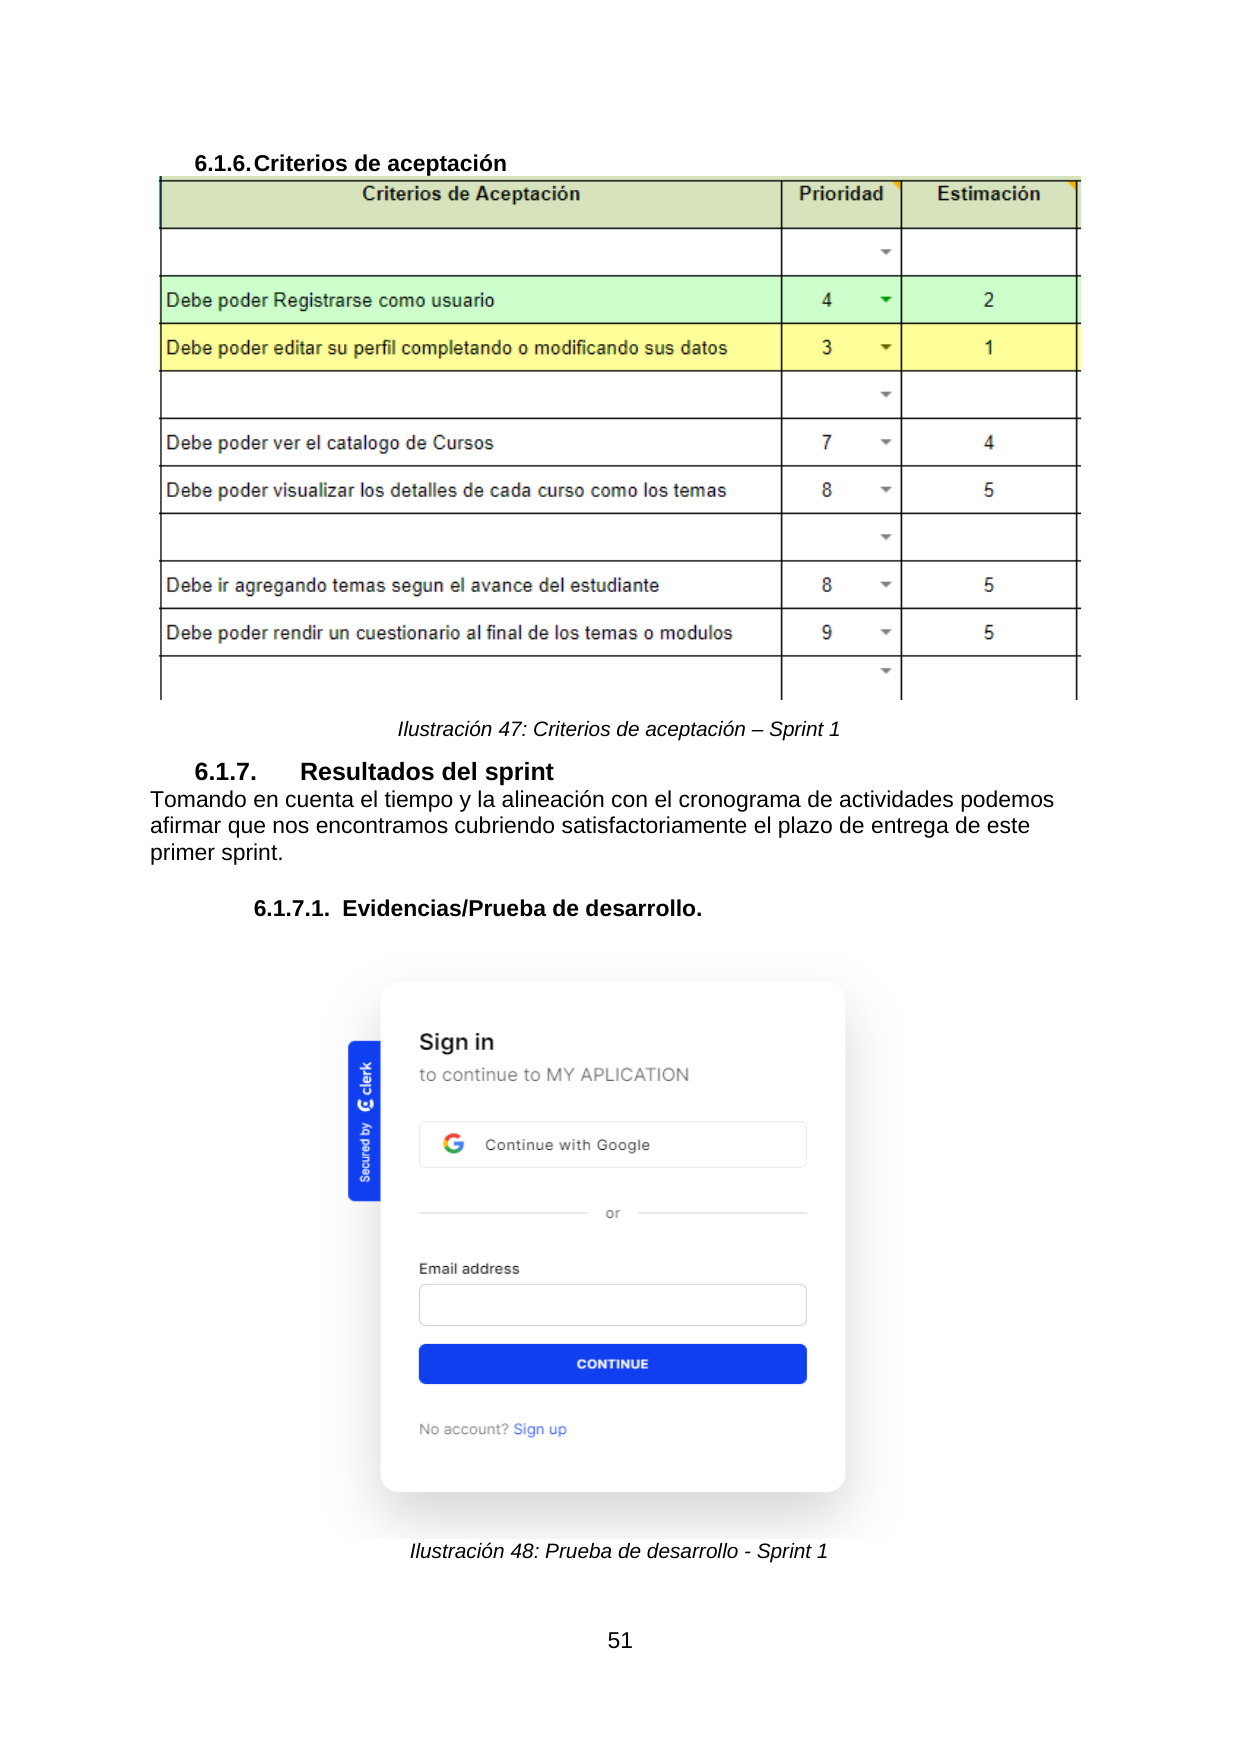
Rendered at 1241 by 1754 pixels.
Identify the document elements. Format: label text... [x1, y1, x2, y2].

subtitle Evidencias/Prueba de desarrollo. [253, 895, 1090, 922]
subtitle Criterios de aceptación [194, 150, 1090, 176]
list Ilustración 48: Prueba de desarrollo - Sprint 1 [150, 1538, 1090, 1562]
text Tomando en cuenta el tiempo y la alineación con el cronograma de actividades podemos afirmar que nos encontramos cubriendo satisfactoriamente el plazo de entrega de este primer sprint. [150, 786, 1090, 865]
picture [159, 176, 1082, 700]
list Ilustración 47: Criterios de aceptación – Sprint 1 [150, 716, 1090, 740]
subtitle Resultados del sprint [194, 757, 1090, 786]
picture [304, 926, 936, 1539]
